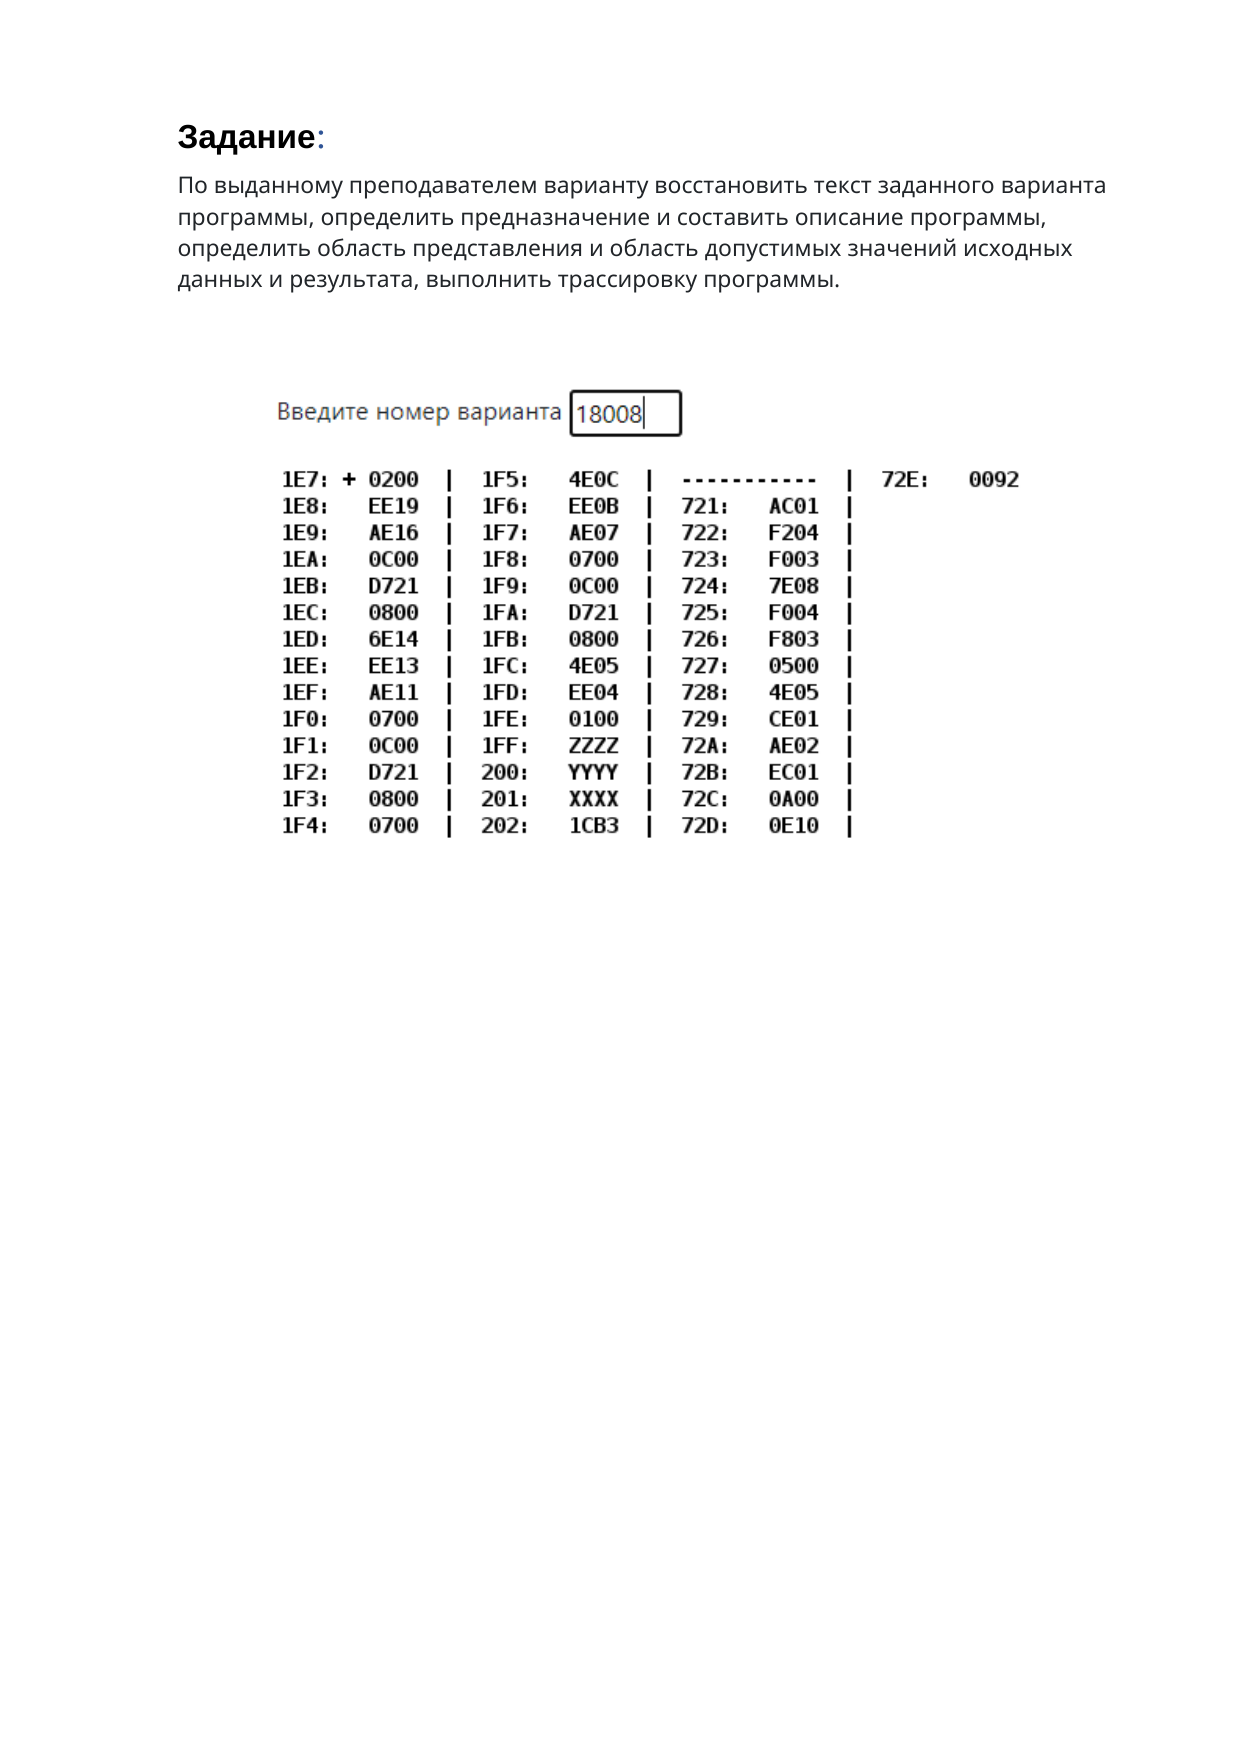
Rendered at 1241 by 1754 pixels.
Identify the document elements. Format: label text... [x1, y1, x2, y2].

text По выданному преподавателем варианту восстановить текст заданного варианта программы, определить предназначение и составить описание программы, определить область представления и область допустимых значений исходных данных и результата, выполнить трассировку программы. [841, 169, 1152, 294]
picture [251, 376, 1078, 852]
subtitle Задание: [177, 114, 1152, 157]
